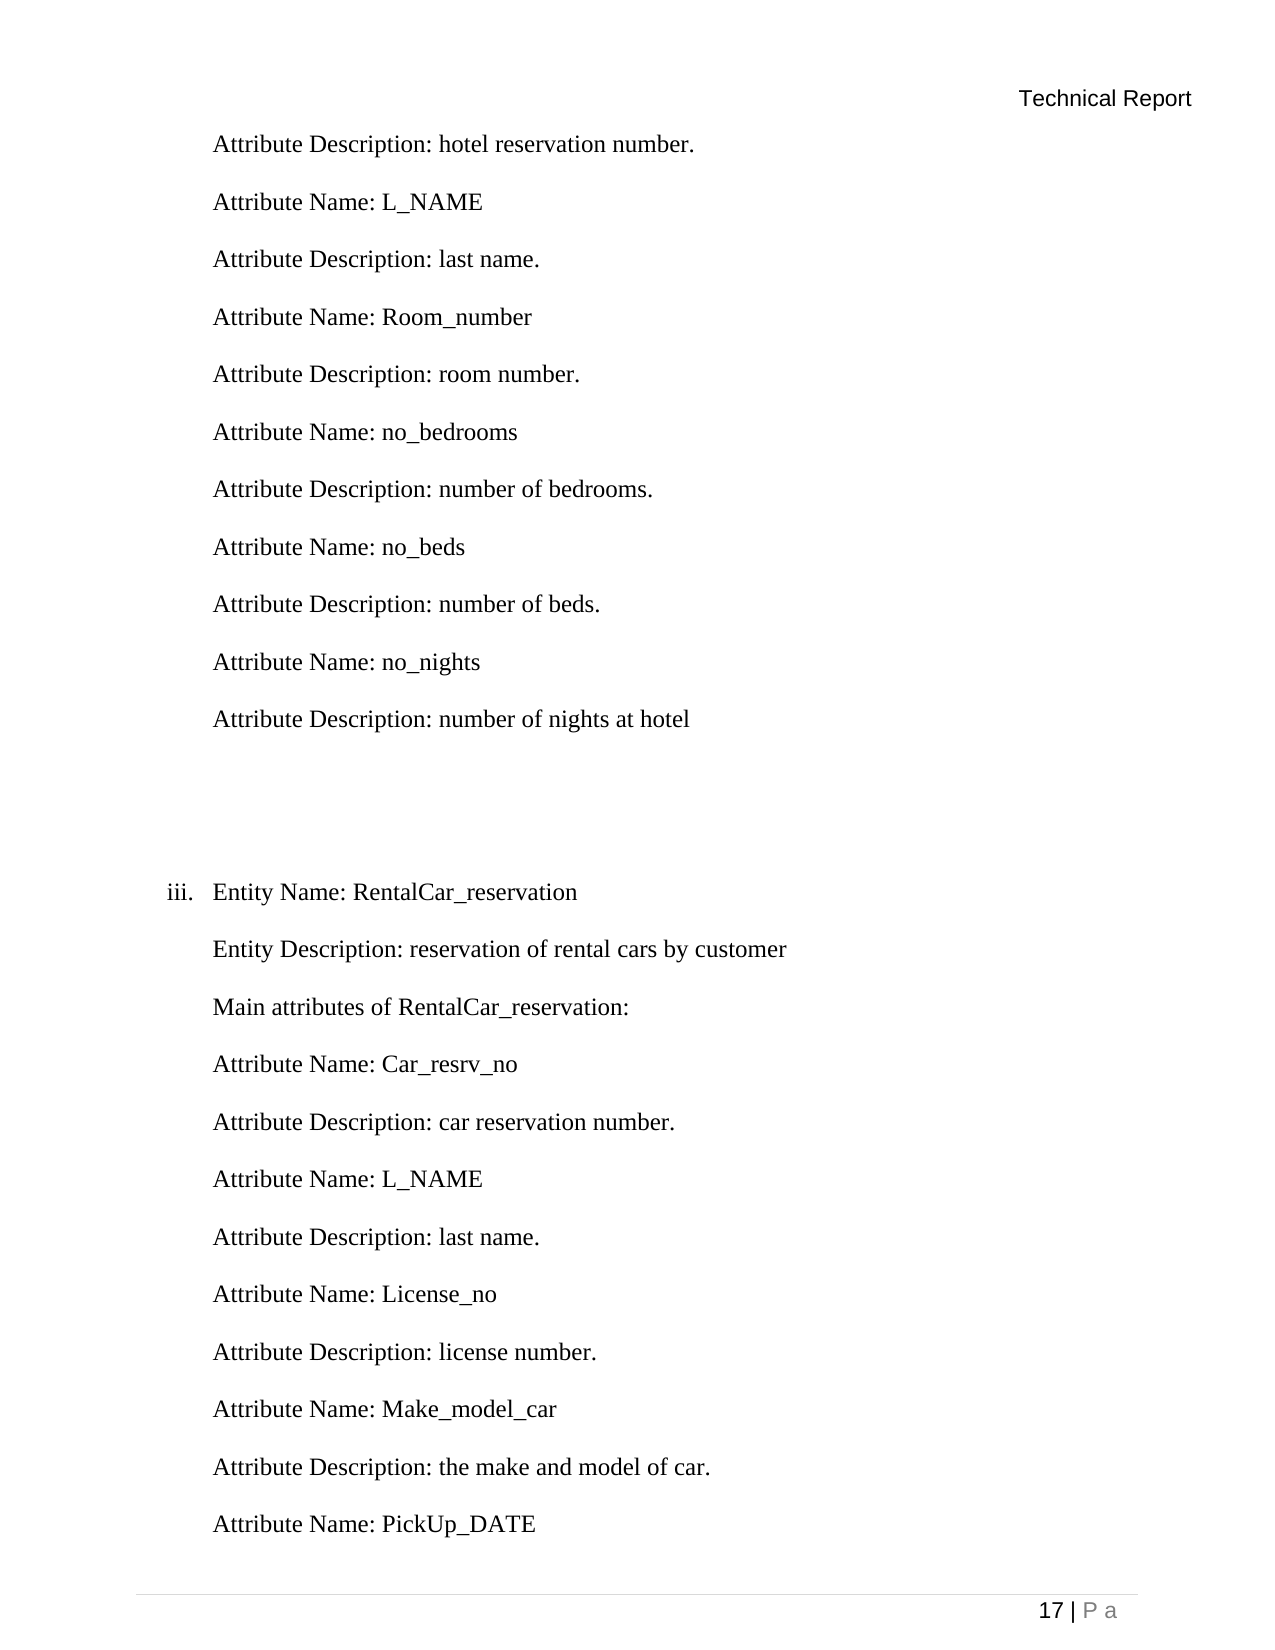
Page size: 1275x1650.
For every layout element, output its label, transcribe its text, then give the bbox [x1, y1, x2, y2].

list Attribute Description: number of nights at hotel [212, 704, 1142, 733]
list Attribute Description: number of beds. [212, 589, 1142, 618]
list Attribute Name: no_bedrooms [212, 417, 1142, 445]
list Attribute Description: number of bedrooms. [212, 474, 1142, 503]
list Attribute Name: Car_resrv_no [212, 1049, 1142, 1078]
list Attribute Name: no_nights [212, 647, 1142, 675]
list Attribute Description: room number. [212, 359, 1142, 388]
list Attribute Description: hotel reservation number. [212, 129, 1142, 158]
list Main attributes of RentalCar_reservation: [212, 992, 1142, 1020]
list Attribute Description: last name. [212, 1222, 1142, 1250]
list Attribute Description: last name. [212, 244, 1142, 273]
list Entity Description: reservation of rental cars by customer [212, 934, 1142, 963]
list Attribute Name: L_NAME [212, 187, 1142, 215]
list Attribute Description: the make and model of car. [212, 1452, 1142, 1480]
list Attribute Name: no_beds [212, 532, 1142, 560]
list Entity Name: RentalCar_reservation [194, 877, 1142, 905]
list Attribute Name: L_NAME [212, 1164, 1142, 1193]
list Attribute Name: License_no [212, 1279, 1142, 1308]
list Attribute Name: Make_model_car [212, 1394, 1142, 1423]
list Attribute Name: Room_number [212, 302, 1142, 330]
list Attribute Description: license number. [212, 1337, 1142, 1365]
list Attribute Name: PickUp_DATE [212, 1509, 1142, 1538]
list Attribute Description: car reservation number. [212, 1107, 1142, 1135]
